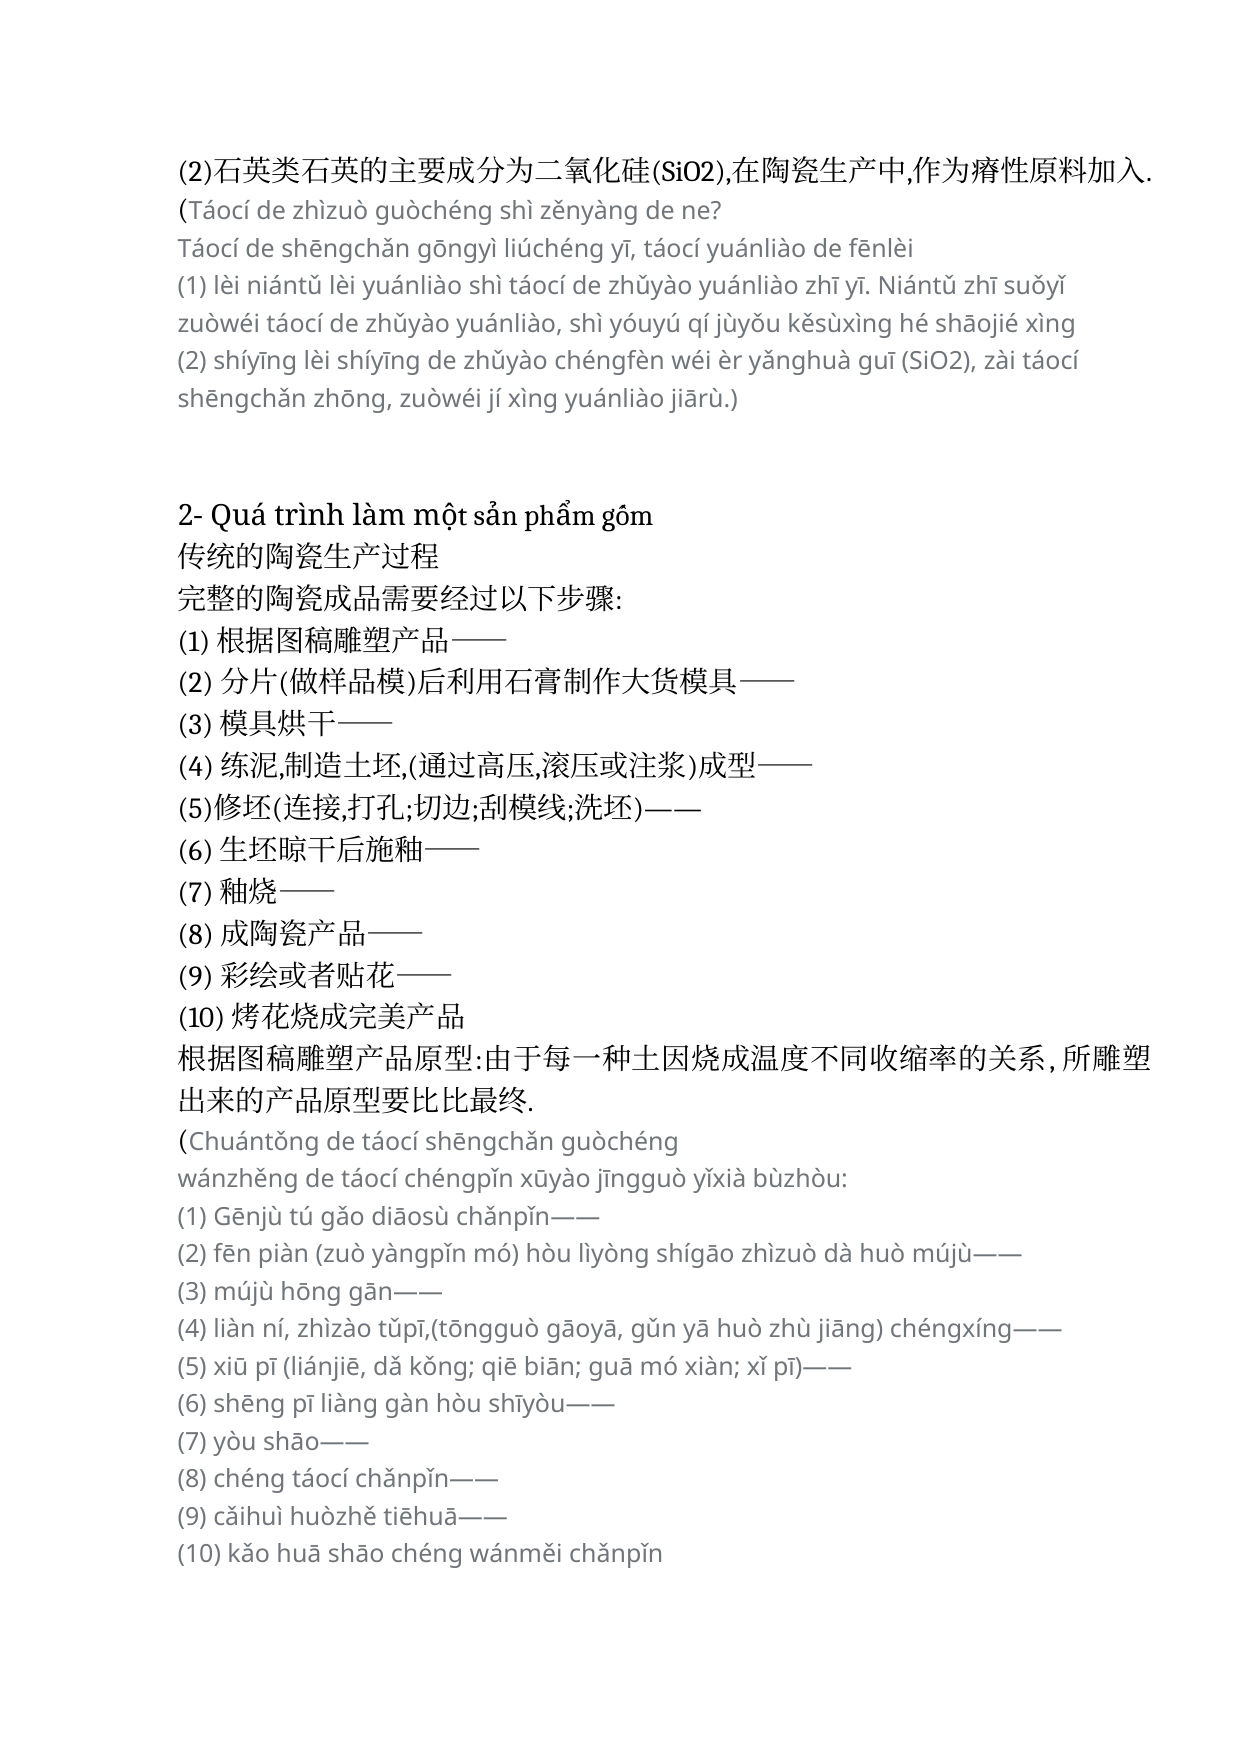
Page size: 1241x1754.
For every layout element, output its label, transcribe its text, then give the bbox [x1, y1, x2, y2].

text (5)修坯(连接,打孔;切边;刮模线;洗坯)—— [177, 785, 1152, 827]
text (3) mújù hōng gān—— [177, 1270, 1152, 1307]
text (Chuántǒng de táocí shēngchǎn guòchéng [177, 1120, 1152, 1157]
text wánzhěng de táocí chéngpǐn xūyào jīngguò yǐxià bùzhòu: [177, 1157, 1152, 1195]
text (1) 根据图稿雕塑产品—— [177, 617, 1152, 659]
text (10) kǎo huā shāo chéng wánměi chǎnpǐn [177, 1532, 1152, 1570]
text (7) 釉烧—— [177, 869, 1152, 911]
text (10) 烤花烧成完美产品 [177, 994, 1152, 1036]
text (3) 模具烘干—— [177, 701, 1152, 743]
text (4) liàn ní, zhìzào tǔpī,(tōngguò gāoyā, gǔn yā huò zhù jiāng) chéngxíng—— [177, 1307, 1152, 1345]
text 根据图稿雕塑产品原型:由于每一种土因烧成温度不同收缩率的关系, 所雕塑出来的产品原型要比比最终. [177, 1036, 1152, 1120]
text (2) fēn piàn (zuò yàngpǐn mó) hòu lìyòng shígāo zhìzuò dà huò mújù—— [177, 1232, 1152, 1270]
text (1) Gēnjù tú gǎo diāosù chǎnpǐn—— [177, 1195, 1152, 1232]
text 完整的陶瓷成品需要经过以下步骤: [177, 576, 1152, 617]
text (6) 生坯晾干后施釉—— [177, 827, 1152, 869]
text (4) 练泥,制造土坯,(通过高压,滚压或注浆)成型—— [177, 743, 1152, 785]
text (9) cǎihuì huòzhě tiēhuā—— [177, 1495, 1152, 1532]
text (5) xiū pī (liánjiē, dǎ kǒng; qiē biān; guā mó xiàn; xǐ pī)—— [177, 1345, 1152, 1382]
text (1) lèi niántǔ lèi yuánliào shì táocí de zhǔyào yuánliào zhī yī. Niántǔ zhī suǒyǐ zuòwéi táocí de zhǔyào yuánliào, shì yóuyú qí jùyǒu kěsùxìng hé shāojié xìng [177, 264, 1152, 339]
text (2) shíyīng lèi shíyīng de zhǔyào chéngfèn wéi èr yǎnghuà guī (SiO2), zài táocí shēngchǎn zhōng, zuòwéi jí xìng yuánliào jiārù.) [177, 339, 1152, 414]
text (7) yòu shāo—— [177, 1420, 1152, 1457]
text (2) 分片(做样品模)后利用石膏制作大货模具—— [177, 659, 1152, 701]
text (8) 成陶瓷产品—— [177, 911, 1152, 952]
text 2- Quá trình làm một sản phẩm gốm [177, 494, 1152, 534]
text (8) chéng táocí chǎnpǐn—— [177, 1457, 1152, 1495]
text (9) 彩绘或者贴花—— [177, 952, 1152, 994]
text (2)石英类石英的主要成分为二氧化硅(SiO2),在陶瓷生产中,作为瘠性原料加入. [177, 148, 1152, 189]
text 传统的陶瓷生产过程 [177, 534, 1152, 576]
text Táocí de shēngchǎn gōngyì liúchéng yī, táocí yuánliào de fēnlèi [177, 227, 1152, 264]
text (6) shēng pī liàng gàn hòu shīyòu—— [177, 1382, 1152, 1420]
text (Táocí de zhìzuò guòchéng shì zěnyàng de ne? [177, 189, 1152, 227]
